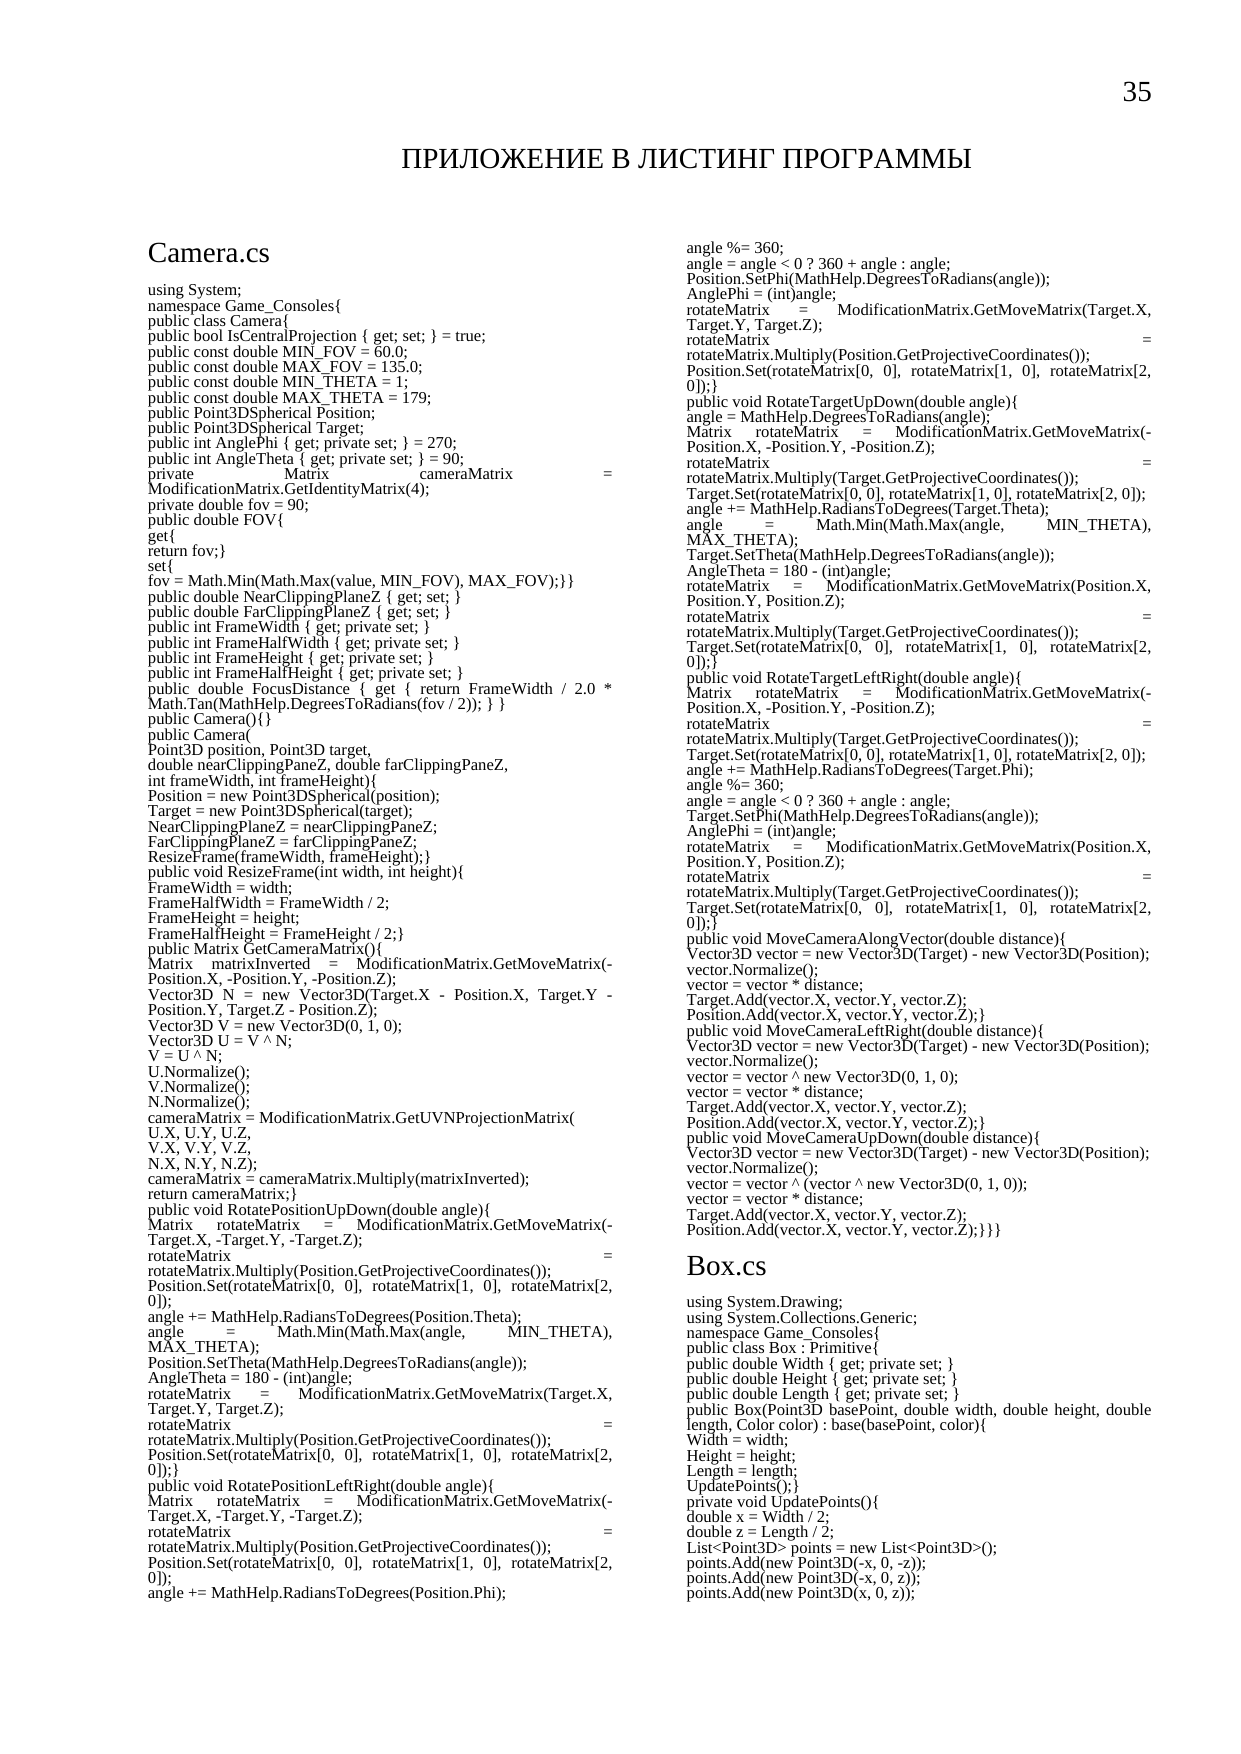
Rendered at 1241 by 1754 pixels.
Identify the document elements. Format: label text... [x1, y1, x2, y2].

text public int FrameWidth { get; private set; } [148, 621, 613, 636]
text rotateMatrix = rotateMatrix.Multiply(Position.GetProjectiveCoordinates()); [148, 1418, 613, 1448]
text vector = vector * distance; [686, 1192, 1152, 1208]
text angle = angle < 0 ? 360 + angle : angle; [686, 794, 1152, 809]
text angle %= 360; [686, 779, 1152, 794]
text Position.Set(rotateMatrix[0, 0], rotateMatrix[1, 0], rotateMatrix[2, 0]); [148, 1279, 613, 1310]
text double z = Length / 2; [686, 1526, 1152, 1541]
text points.Add(new Point3D(-x, 0, z)); [686, 1571, 1152, 1587]
text return cameraMatrix;} [148, 1187, 613, 1203]
text vector = vector * distance; [686, 1085, 1152, 1101]
text Position.SetTheta(MathHelp.DegreesToRadians(angle)); [148, 1356, 613, 1372]
text AngleTheta = 180 - (int)angle; [148, 1372, 613, 1387]
text using System.Drawing; [686, 1296, 1152, 1311]
text public Camera( [148, 728, 613, 743]
text public void RotateTargetUpDown(double angle){ [686, 395, 1152, 410]
text V.X, V.Y, V.Z, [148, 1142, 613, 1157]
text Matrix rotateMatrix = ModificationMatrix.GetMoveMatrix(-Position.X, -Position.Y, -Position.Z); [686, 426, 1152, 456]
text Camera.cs [148, 242, 613, 268]
text namespace Game_Consoles{ [686, 1326, 1152, 1342]
text rotateMatrix = ModificationMatrix.GetMoveMatrix(Target.X, Target.Y, Target.Z); [148, 1387, 613, 1418]
text public double NearClippingPlaneZ { get; set; } [148, 590, 613, 605]
text Vector3D U = V ^ N; [148, 1034, 613, 1050]
text Target.SetTheta(MathHelp.DegreesToRadians(angle)); [686, 548, 1152, 564]
text UpdatePoints();} [686, 1479, 1152, 1495]
text Height = height; [686, 1449, 1152, 1464]
text private double fov = 90; [148, 498, 613, 513]
text namespace Game_Consoles{ [148, 299, 613, 314]
text Matrix rotateMatrix = ModificationMatrix.GetMoveMatrix(-Position.X, -Position.Y, -Position.Z); [686, 687, 1152, 717]
text N.X, N.Y, N.Z); [148, 1157, 613, 1172]
text vector = vector * distance; [686, 978, 1152, 993]
text AnglePhi = (int)angle; [686, 287, 1152, 303]
text Target.Add(vector.X, vector.Y, vector.Z); [686, 993, 1152, 1009]
text Vector3D N = new Vector3D(Target.X - Position.X, Target.Y - Position.Y, Target.Z - Position.Z); [148, 988, 613, 1019]
text Target.Set(rotateMatrix[0, 0], rotateMatrix[1, 0], rotateMatrix[2, 0]); [686, 748, 1152, 763]
text private void UpdatePoints(){ [686, 1495, 1152, 1510]
text Vector3D vector = new Vector3D(Target) - new Vector3D(Position); [686, 947, 1152, 963]
text public int AnglePhi { get; private set; } = 270; [148, 437, 613, 452]
text vector.Normalize(); [686, 963, 1152, 978]
text angle %= 360; [686, 242, 1152, 257]
text Position = new Point3DSpherical(position); [148, 789, 613, 804]
text Length = length; [686, 1464, 1152, 1479]
text Matrix rotateMatrix = ModificationMatrix.GetMoveMatrix(-Target.X, -Target.Y, -Target.Z); [148, 1494, 613, 1525]
text FrameHalfWidth = FrameWidth / 2; [148, 896, 613, 912]
text rotateMatrix = rotateMatrix.Multiply(Position.GetProjectiveCoordinates()); [148, 1249, 613, 1279]
text public int FrameHalfHeight { get; private set; } [148, 667, 613, 682]
text public const double MAX_FOV = 135.0; [148, 360, 613, 376]
text List<Point3D> points = new List<Point3D>(); [686, 1541, 1152, 1556]
text Target.SetPhi(MathHelp.DegreesToRadians(angle)); [686, 809, 1152, 824]
text Width = width; [686, 1434, 1152, 1449]
text V = U ^ N; [148, 1050, 613, 1065]
text public Camera(){} [148, 713, 613, 728]
text U.X, U.Y, U.Z, [148, 1126, 613, 1142]
text Target.Set(rotateMatrix[0, 0], rotateMatrix[1, 0], rotateMatrix[2, 0]); [686, 487, 1152, 502]
text public double Height { get; private set; } [686, 1372, 1152, 1388]
text public int FrameHalfWidth { get; private set; } [148, 636, 613, 651]
text U.Normalize(); [148, 1065, 613, 1080]
text cameraMatrix = ModificationMatrix.GetUVNProjectionMatrix( [148, 1111, 613, 1126]
text public const double MAX_THETA = 179; [148, 391, 613, 406]
text public Box(Point3D basePoint, double width, double height, double length, Color color) : base(basePoint, color){ [686, 1403, 1152, 1434]
text public Point3DSpherical Position; [148, 406, 613, 421]
text public double FocusDistance { get { return FrameWidth / 2.0 * Math.Tan(MathHelp.DegreesToRadians(fov / 2)); } } [148, 682, 613, 713]
text public void ResizeFrame(int width, int height){ [148, 866, 613, 881]
text public double FOV{ [148, 513, 613, 529]
text public class Camera{ [148, 314, 613, 329]
text angle = angle < 0 ? 360 + angle : angle; [686, 257, 1152, 272]
text int frameWidth, int frameHeight){ [148, 774, 613, 789]
text fov = Math.Min(Math.Max(value, MIN_FOV), MAX_FOV);}} [148, 575, 613, 590]
text public double Length { get; private set; } [686, 1388, 1152, 1403]
text set{ [148, 559, 613, 575]
text public void RotatePositionLeftRight(double angle){ [148, 1479, 613, 1494]
text rotateMatrix = rotateMatrix.Multiply(Position.GetProjectiveCoordinates()); [686, 333, 1152, 364]
text private Matrix cameraMatrix = ModificationMatrix.GetIdentityMatrix(4); [148, 467, 613, 498]
text public double Width { get; private set; } [686, 1357, 1152, 1372]
text public void RotatePositionUpDown(double angle){ [148, 1203, 613, 1218]
text FrameHeight = height; [148, 912, 613, 927]
text Vector3D vector = new Vector3D(Target) - new Vector3D(Position); [686, 1146, 1152, 1162]
text vector.Normalize(); [686, 1054, 1152, 1070]
text Matrix matrixInverted = ModificationMatrix.GetMoveMatrix(-Position.X, -Position.Y, -Position.Z); [148, 958, 613, 988]
text public const double MIN_FOV = 60.0; [148, 345, 613, 360]
text points.Add(new Point3D(-x, 0, -z)); [686, 1556, 1152, 1571]
text rotateMatrix = rotateMatrix.Multiply(Target.GetProjectiveCoordinates()); [686, 717, 1152, 748]
text public void MoveCameraUpDown(double distance){ [686, 1131, 1152, 1146]
text Vector3D vector = new Vector3D(Target) - new Vector3D(Position); [686, 1039, 1152, 1054]
text vector = vector ^ (vector ^ new Vector3D(0, 1, 0)); [686, 1177, 1152, 1192]
text angle = Math.Min(Math.Max(angle, MIN_THETA), MAX_THETA); [148, 1326, 613, 1356]
text get{ [148, 529, 613, 544]
text rotateMatrix = ModificationMatrix.GetMoveMatrix(Target.X, Target.Y, Target.Z); [686, 303, 1152, 333]
text public bool IsCentralProjection { get; set; } = true; [148, 329, 613, 345]
text vector = vector ^ new Vector3D(0, 1, 0); [686, 1070, 1152, 1085]
text rotateMatrix = rotateMatrix.Multiply(Target.GetProjectiveCoordinates()); [686, 610, 1152, 641]
text public double FarClippingPlaneZ { get; set; } [148, 605, 613, 621]
text FarClippingPlaneZ = farClippingPaneZ; [148, 835, 613, 850]
text public int AngleTheta { get; private set; } = 90; [148, 452, 613, 467]
text Position.Set(rotateMatrix[0, 0], rotateMatrix[1, 0], rotateMatrix[2, 0]);} [148, 1448, 613, 1479]
text angle = MathHelp.DegreesToRadians(angle); [686, 410, 1152, 426]
text AngleTheta = 180 - (int)angle; [686, 564, 1152, 579]
text Target.Add(vector.X, vector.Y, vector.Z); [686, 1208, 1152, 1223]
text public Point3DSpherical Target; [148, 421, 613, 437]
text public Matrix GetCameraMatrix(){ [148, 942, 613, 958]
text angle = Math.Min(Math.Max(angle, MIN_THETA), MAX_THETA); [686, 518, 1152, 548]
text ResizeFrame(frameWidth, frameHeight);} [148, 850, 613, 866]
text Point3D position, Point3D target, [148, 743, 613, 758]
text rotateMatrix = ModificationMatrix.GetMoveMatrix(Position.X, Position.Y, Position.Z); [686, 840, 1152, 871]
text V.Normalize(); [148, 1080, 613, 1096]
text Target.Set(rotateMatrix[0, 0], rotateMatrix[1, 0], rotateMatrix[2, 0]);} [686, 901, 1152, 932]
text rotateMatrix = rotateMatrix.Multiply(Position.GetProjectiveCoordinates()); [148, 1525, 613, 1556]
text using System; [148, 284, 613, 299]
text public const double MIN_THETA = 1; [148, 376, 613, 391]
text double x = Width / 2; [686, 1510, 1152, 1526]
text public int FrameHeight { get; private set; } [148, 651, 613, 667]
text public void MoveCameraAlongVector(double distance){ [686, 932, 1152, 947]
text AnglePhi = (int)angle; [686, 824, 1152, 840]
text public void RotateTargetLeftRight(double angle){ [686, 671, 1152, 687]
text cameraMatrix = cameraMatrix.Multiply(matrixInverted); [148, 1172, 613, 1187]
text return fov;} [148, 544, 613, 559]
text vector.Normalize(); [686, 1162, 1152, 1177]
text Position.Set(rotateMatrix[0, 0], rotateMatrix[1, 0], rotateMatrix[2, 0]);} [686, 364, 1152, 395]
text Position.SetPhi(MathHelp.DegreesToRadians(angle)); [686, 272, 1152, 287]
text public void MoveCameraLeftRight(double distance){ [686, 1024, 1152, 1039]
text rotateMatrix = rotateMatrix.Multiply(Target.GetProjectiveCoordinates()); [686, 871, 1152, 901]
text FrameHalfHeight = FrameHeight / 2;} [148, 927, 613, 942]
subtitle Приложение В Листинг программы [148, 141, 1152, 174]
text Target.Set(rotateMatrix[0, 0], rotateMatrix[1, 0], rotateMatrix[2, 0]);} [686, 641, 1152, 671]
text angle += MathHelp.RadiansToDegrees(Position.Phi); [148, 1587, 613, 1602]
text Position.Add(vector.X, vector.Y, vector.Z);} [686, 1009, 1152, 1024]
text Position.Add(vector.X, vector.Y, vector.Z);} [686, 1116, 1152, 1131]
text Target = new Point3DSpherical(target); [148, 804, 613, 820]
text rotateMatrix = rotateMatrix.Multiply(Target.GetProjectiveCoordinates()); [686, 456, 1152, 487]
text Box.cs [686, 1254, 1152, 1280]
text public class Box : Primitive{ [686, 1342, 1152, 1357]
text angle += MathHelp.RadiansToDegrees(Target.Theta); [686, 502, 1152, 518]
text rotateMatrix = ModificationMatrix.GetMoveMatrix(Position.X, Position.Y, Position.Z); [686, 579, 1152, 610]
text points.Add(new Point3D(x, 0, z)); [686, 1587, 1152, 1602]
text Target.Add(vector.X, vector.Y, vector.Z); [686, 1101, 1152, 1116]
text angle += MathHelp.RadiansToDegrees(Position.Theta); [148, 1310, 613, 1326]
text FrameWidth = width; [148, 881, 613, 896]
text N.Normalize(); [148, 1096, 613, 1111]
text angle += MathHelp.RadiansToDegrees(Target.Phi); [686, 763, 1152, 779]
text double nearClippingPaneZ, double farClippingPaneZ, [148, 758, 613, 774]
text Matrix rotateMatrix = ModificationMatrix.GetMoveMatrix(-Target.X, -Target.Y, -Target.Z); [148, 1218, 613, 1249]
text Vector3D V = new Vector3D(0, 1, 0); [148, 1019, 613, 1034]
text Position.Add(vector.X, vector.Y, vector.Z);}}} [686, 1223, 1152, 1238]
text NearClippingPlaneZ = nearClippingPaneZ; [148, 820, 613, 835]
text Position.Set(rotateMatrix[0, 0], rotateMatrix[1, 0], rotateMatrix[2, 0]); [148, 1556, 613, 1587]
text using System.Collections.Generic; [686, 1311, 1152, 1326]
